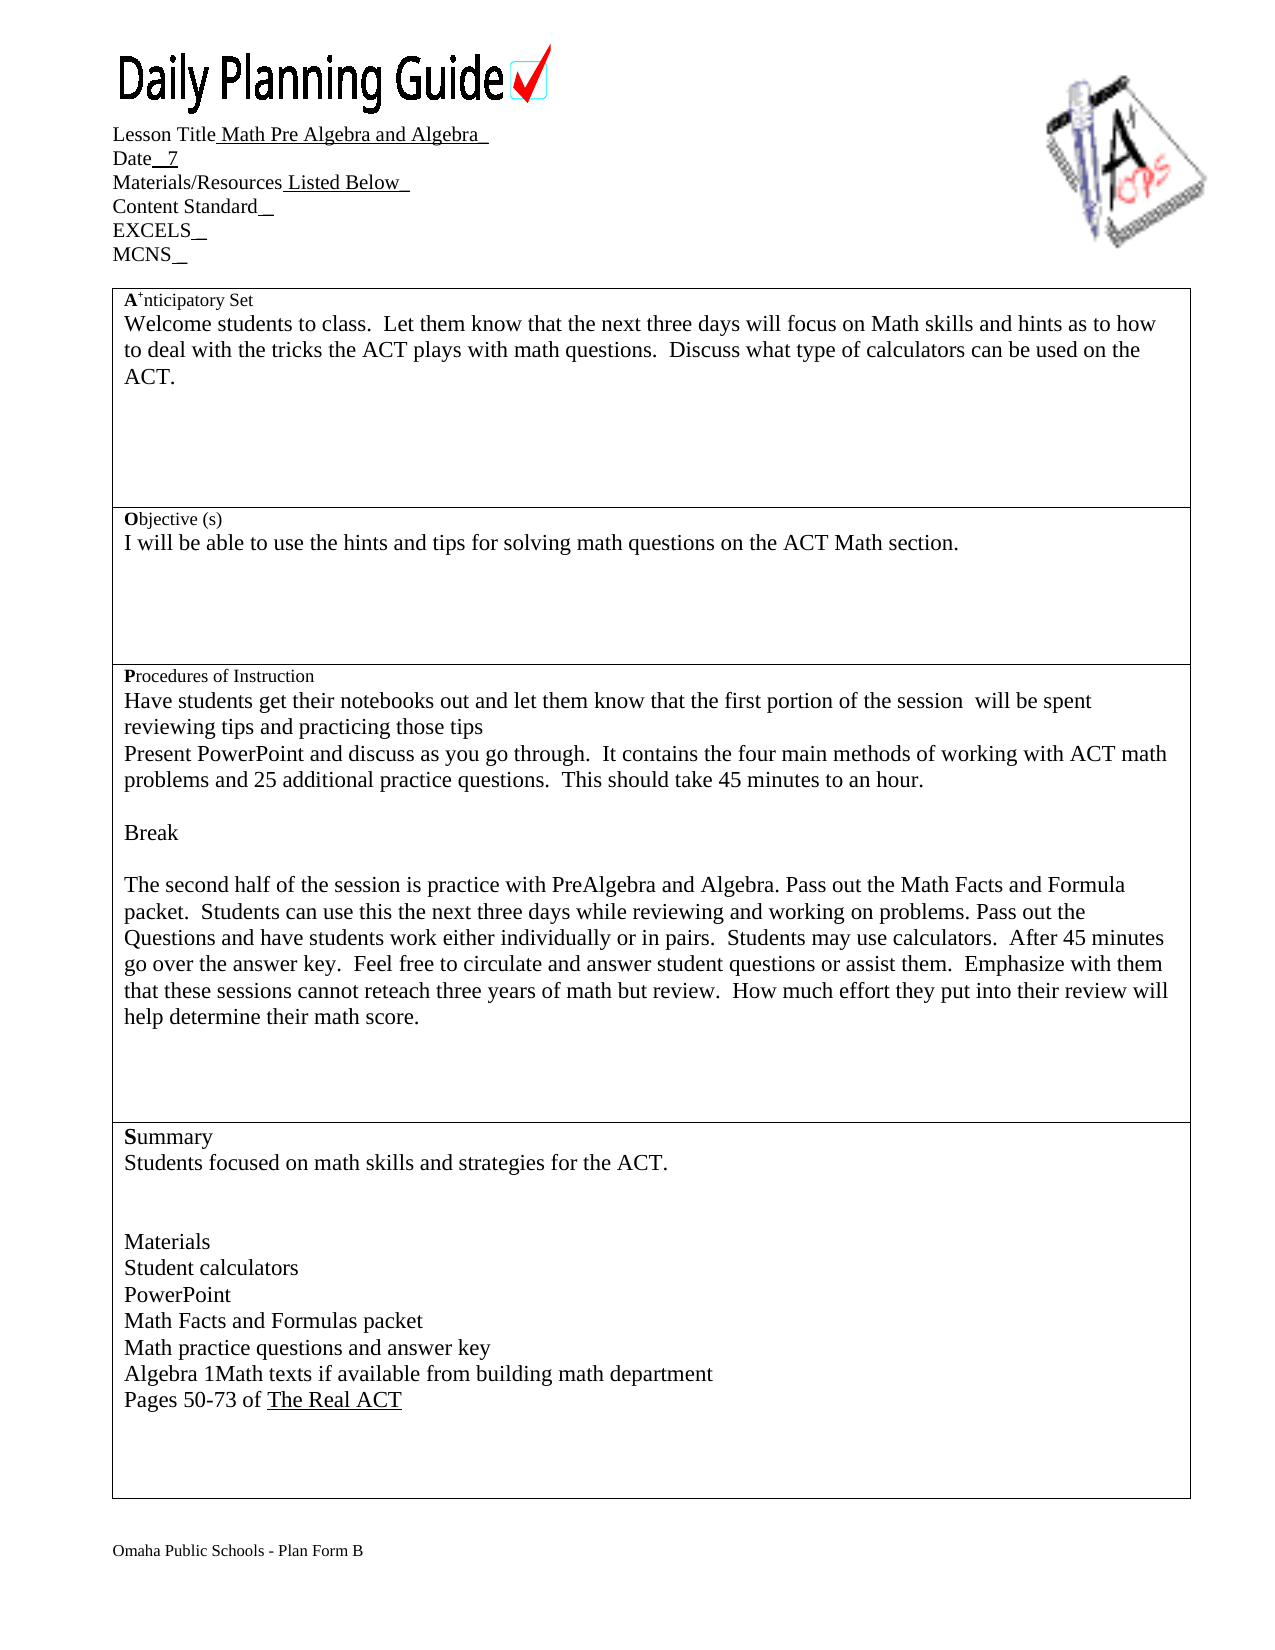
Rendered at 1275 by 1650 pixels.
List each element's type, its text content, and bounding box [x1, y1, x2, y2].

table_cell Summary Students focused on math skills and strategies for the ACT. Materials Student calculators PowerPoint Math Facts and Formulas packet Math practice questions and answer key Algebra 1Math texts if available from building math department Pages 50-73 of The Real ACT [113, 1123, 1190, 1497]
text Materials/Resources Listed Below_ [112, 170, 1237, 194]
text Date _7 [112, 146, 1237, 170]
table_cell Procedures of Instruction Have students get their notebooks out and let them know that the first portion of the session will be spent reviewing tips and practicing those tips Present PowerPoint and discuss as you go through. It contains the four main methods of working with ACT math problems and 25 additional practice questions. This should take 45 minutes to an hour. Break The second half of the session is practice with PreAlgebra and Algebra. Pass out the Math Facts and Formula packet. Students can use this the next three days while reviewing and working on problems. Pass out the Questions and have students work either individually or in pairs. Students may use calculators. After 45 minutes go over the answer key. Feel free to circulate and answer student questions or assist them. Emphasize with them that these sessions cannot reteach three years of math but review. How much effort they put into their review will help determine their math score. [113, 665, 1190, 1122]
text EXCELS _ [112, 218, 1237, 242]
text Content Standard _ [112, 194, 1237, 218]
text MCNS _ [112, 242, 1237, 266]
picture [1045, 74, 1213, 122]
table_header A+nticipatory Set Welcome students to class. Let them know that the next three days will focus on Math skills and hints as to how to deal with the tricks the ACT plays with math questions. Discuss what type of calculators can be used on the ACT. [113, 289, 1190, 507]
text Lesson Title Math Pre Algebra and Algebra_ [112, 122, 1237, 146]
table_cell Objective (s) I will be able to use the hints and tips for solving math questions on the ACT Math section. [113, 508, 1190, 664]
